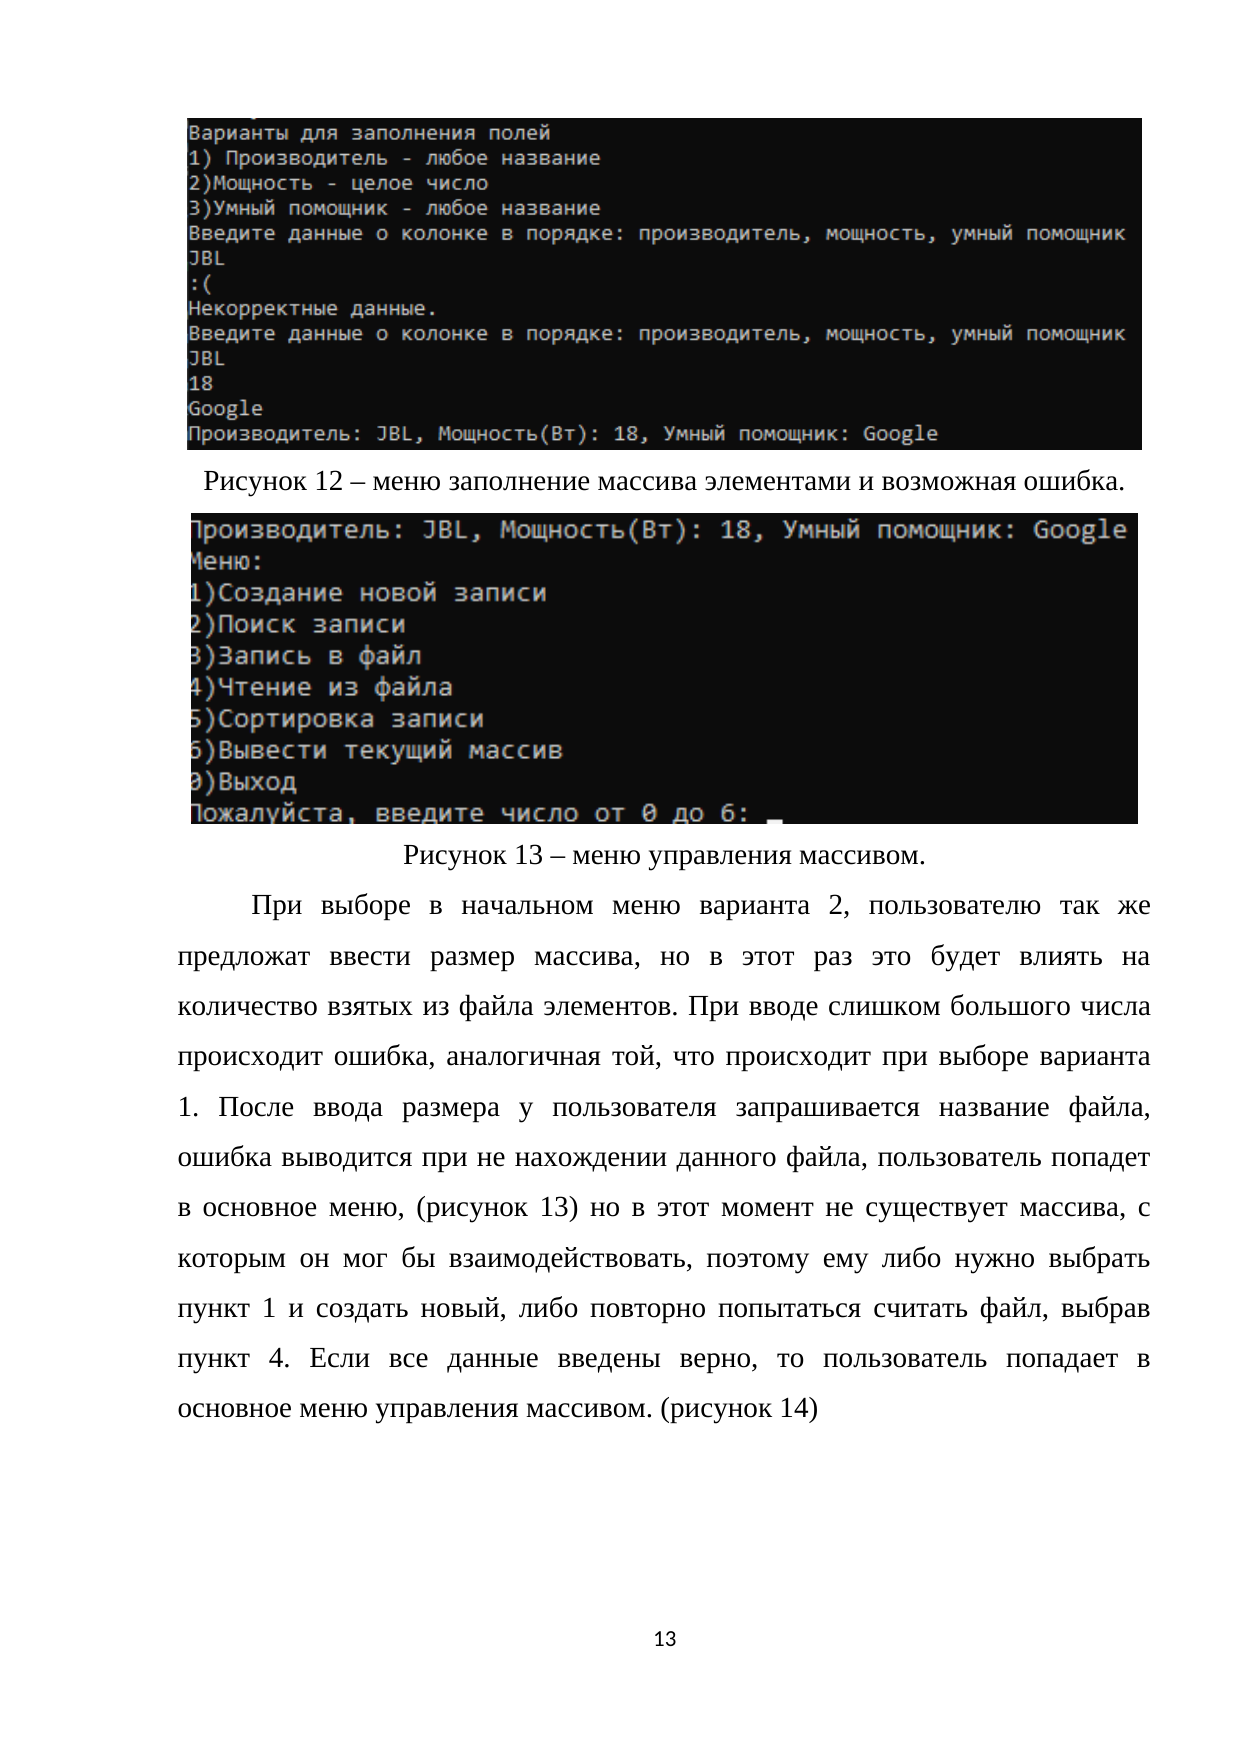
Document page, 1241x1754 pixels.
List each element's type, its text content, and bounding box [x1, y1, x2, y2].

text При выборе в начальном меню варианта 2, пользователю так же предложат ввести размер массива, но в этот раз это будет влиять на количество взятых из файла элементов. При вводе слишком большого числа происходит ошибка, аналогичная той, что происходит при выборе варианта 1. После ввода размера у пользователя запрашивается название файла, ошибка выводится при не нахождении данного файла, пользователь попадет в основное меню, (рисунок 13) но в этот момент не существует массива, с которым он мог бы взаимодействовать, поэтому ему либо нужно выбрать пункт 1 и создать новый, либо повторно попытаться считать файл, выбрав пункт 4. Если все данные введены верно, то пользователь попадает в основное меню управления массивом. (рисунок 14) [177, 887, 1152, 1424]
picture [191, 513, 1138, 824]
text Рисунок 13 – меню управления массивом. [177, 837, 1152, 871]
picture [187, 118, 1142, 450]
text Рисунок 12 – меню заполнение массива элементами и возможная ошибка. [177, 463, 1152, 497]
